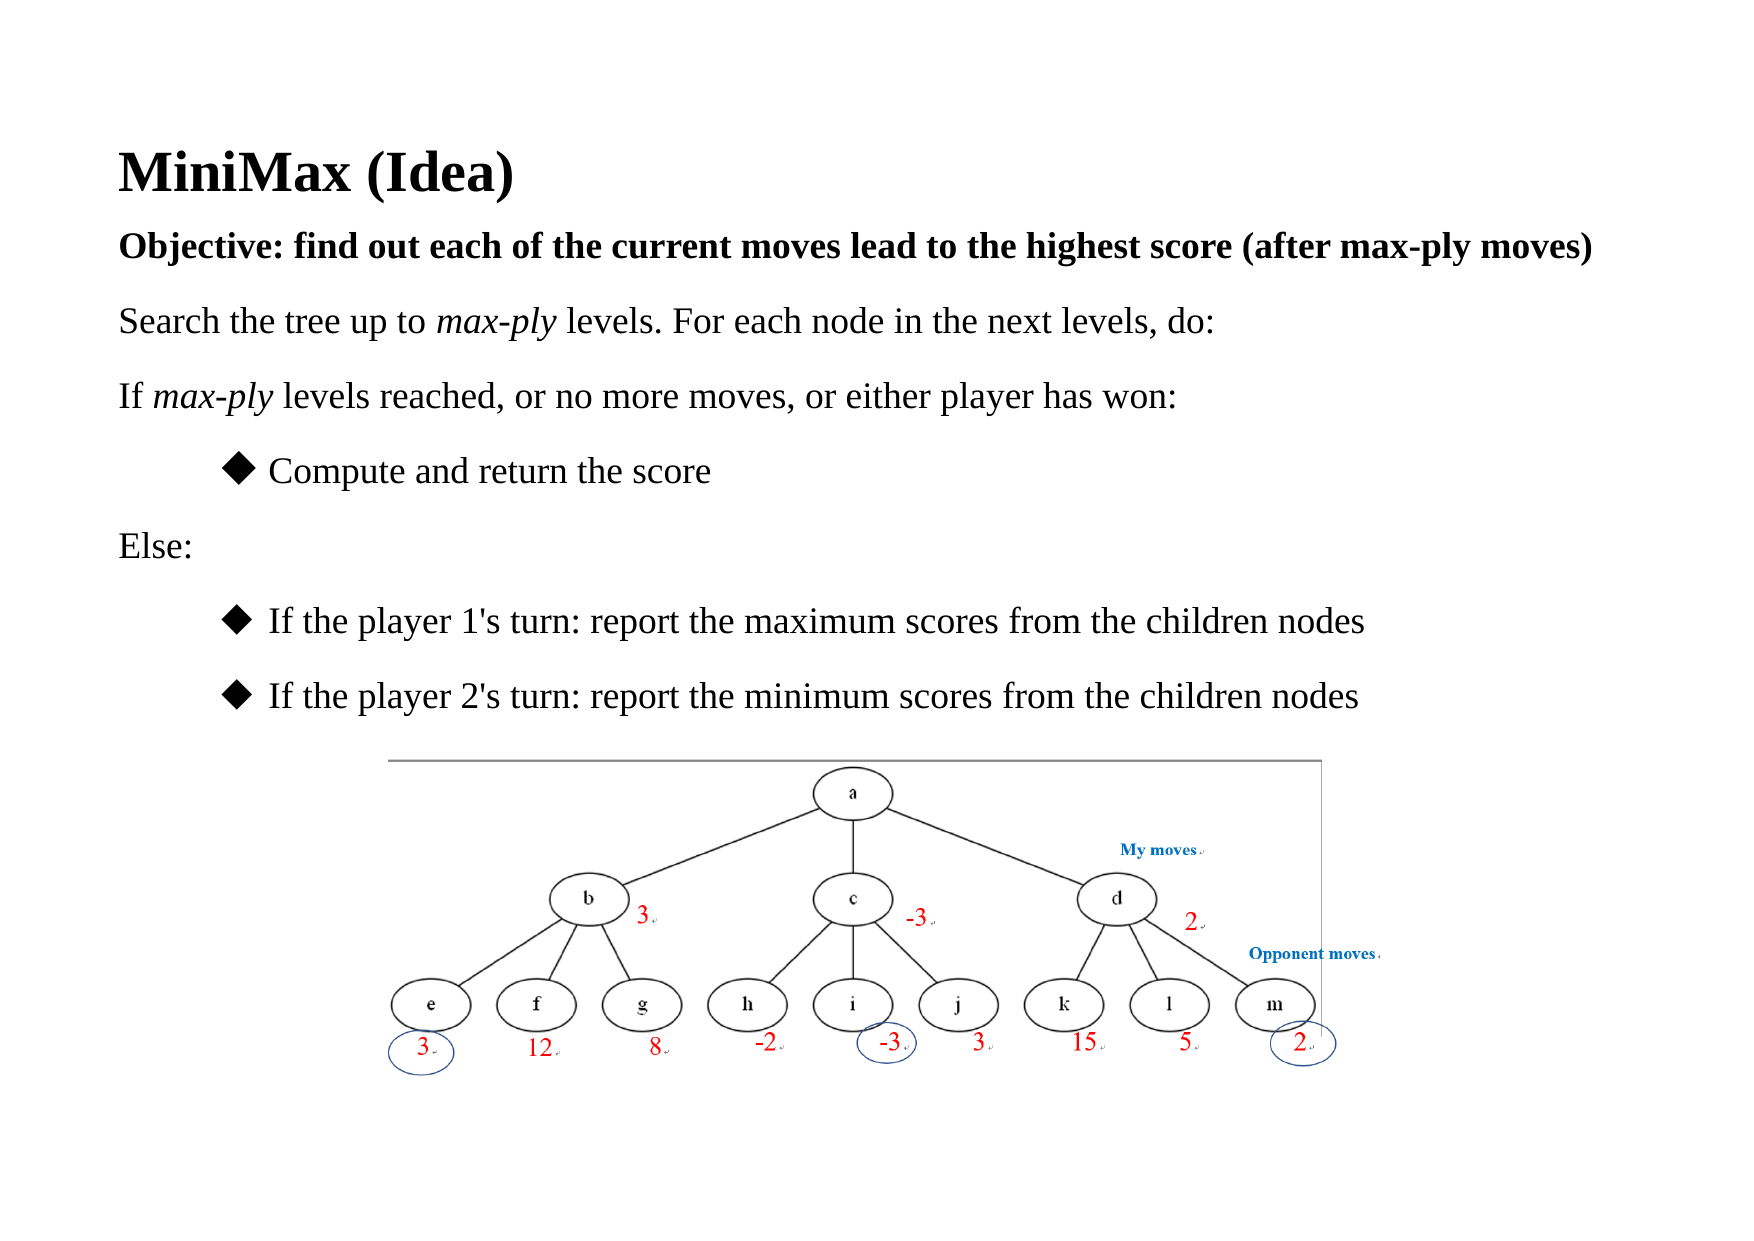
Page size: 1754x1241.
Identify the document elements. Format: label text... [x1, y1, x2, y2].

list If the player 1's turn: report the maximum scores from the children nodes [218, 583, 1636, 658]
list If the player 2's turn: report the minimum scores from the children nodes [218, 658, 1636, 733]
text If max-ply levels reached, or no more moves, or either player has won: [118, 358, 1636, 433]
text Objective: find out each of the current moves lead to the highest score (after max-ply moves) [118, 208, 1636, 283]
list Compute and return the score [218, 433, 1636, 508]
text Search the tree up to max-ply levels. For each node in the next levels, do: [118, 283, 1636, 358]
text Else: [118, 508, 1636, 583]
text MiniMax (Idea) [118, 133, 1636, 208]
picture [370, 750, 1380, 1107]
